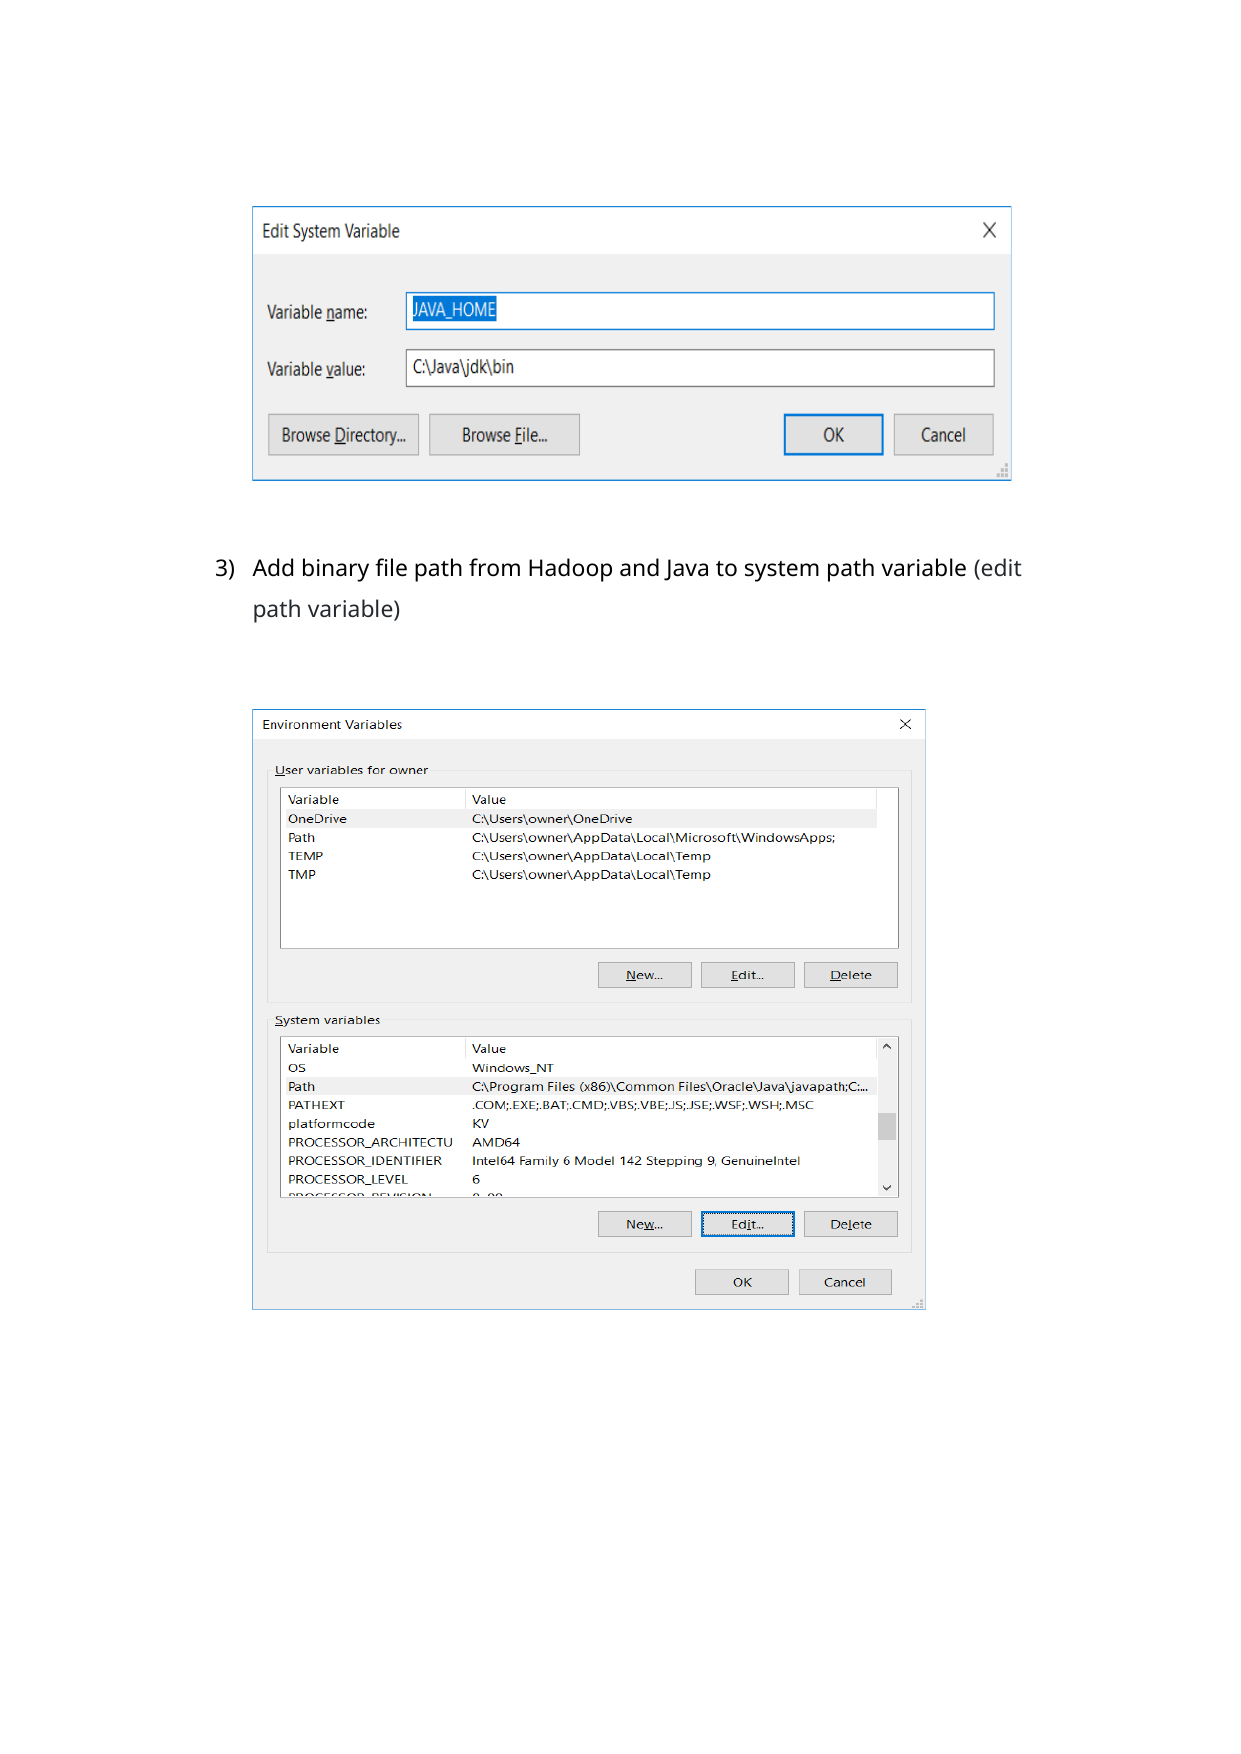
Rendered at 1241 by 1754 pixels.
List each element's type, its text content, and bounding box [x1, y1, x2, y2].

list Add binary file path from Hadoop and Java to system path variable (edit path variable) [215, 549, 1063, 627]
picture [252, 709, 926, 1310]
picture [252, 206, 1012, 481]
